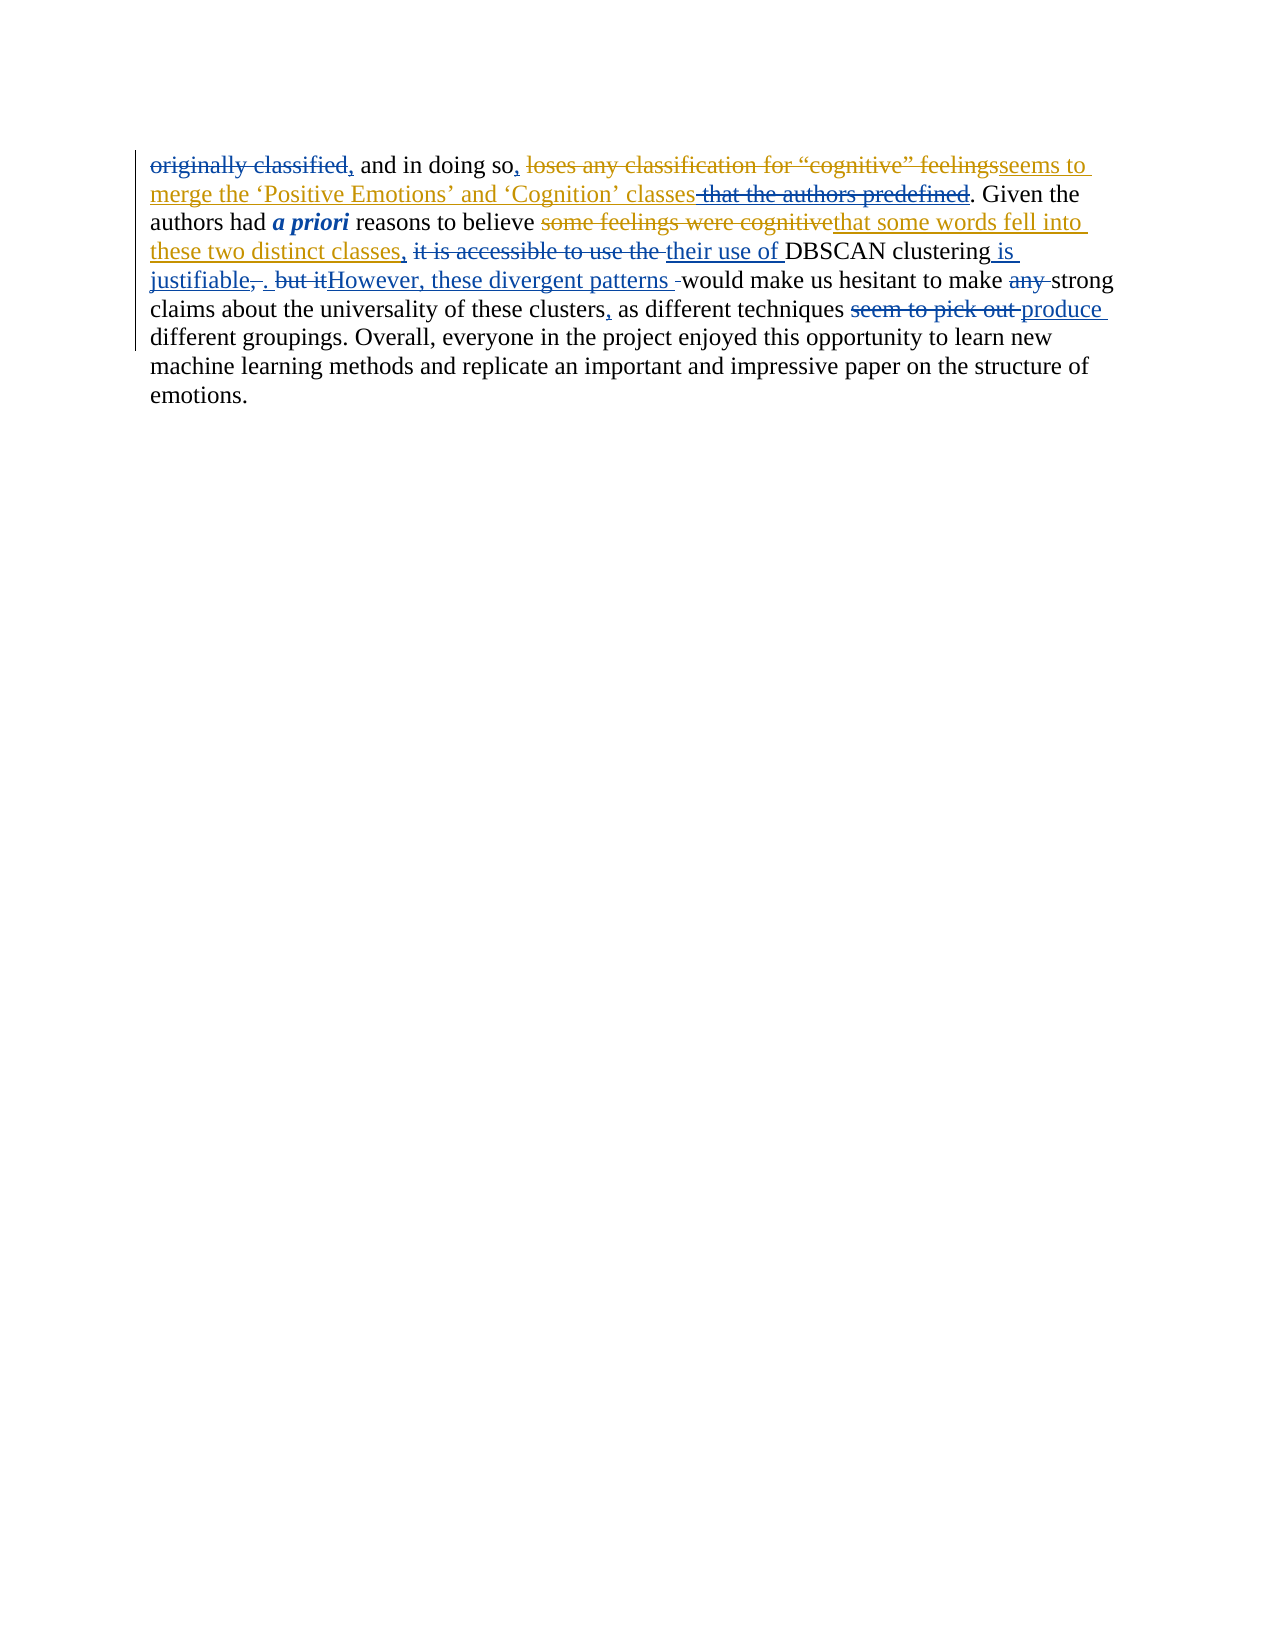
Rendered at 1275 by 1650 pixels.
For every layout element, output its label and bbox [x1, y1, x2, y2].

text [150, 150, 1125, 409]
